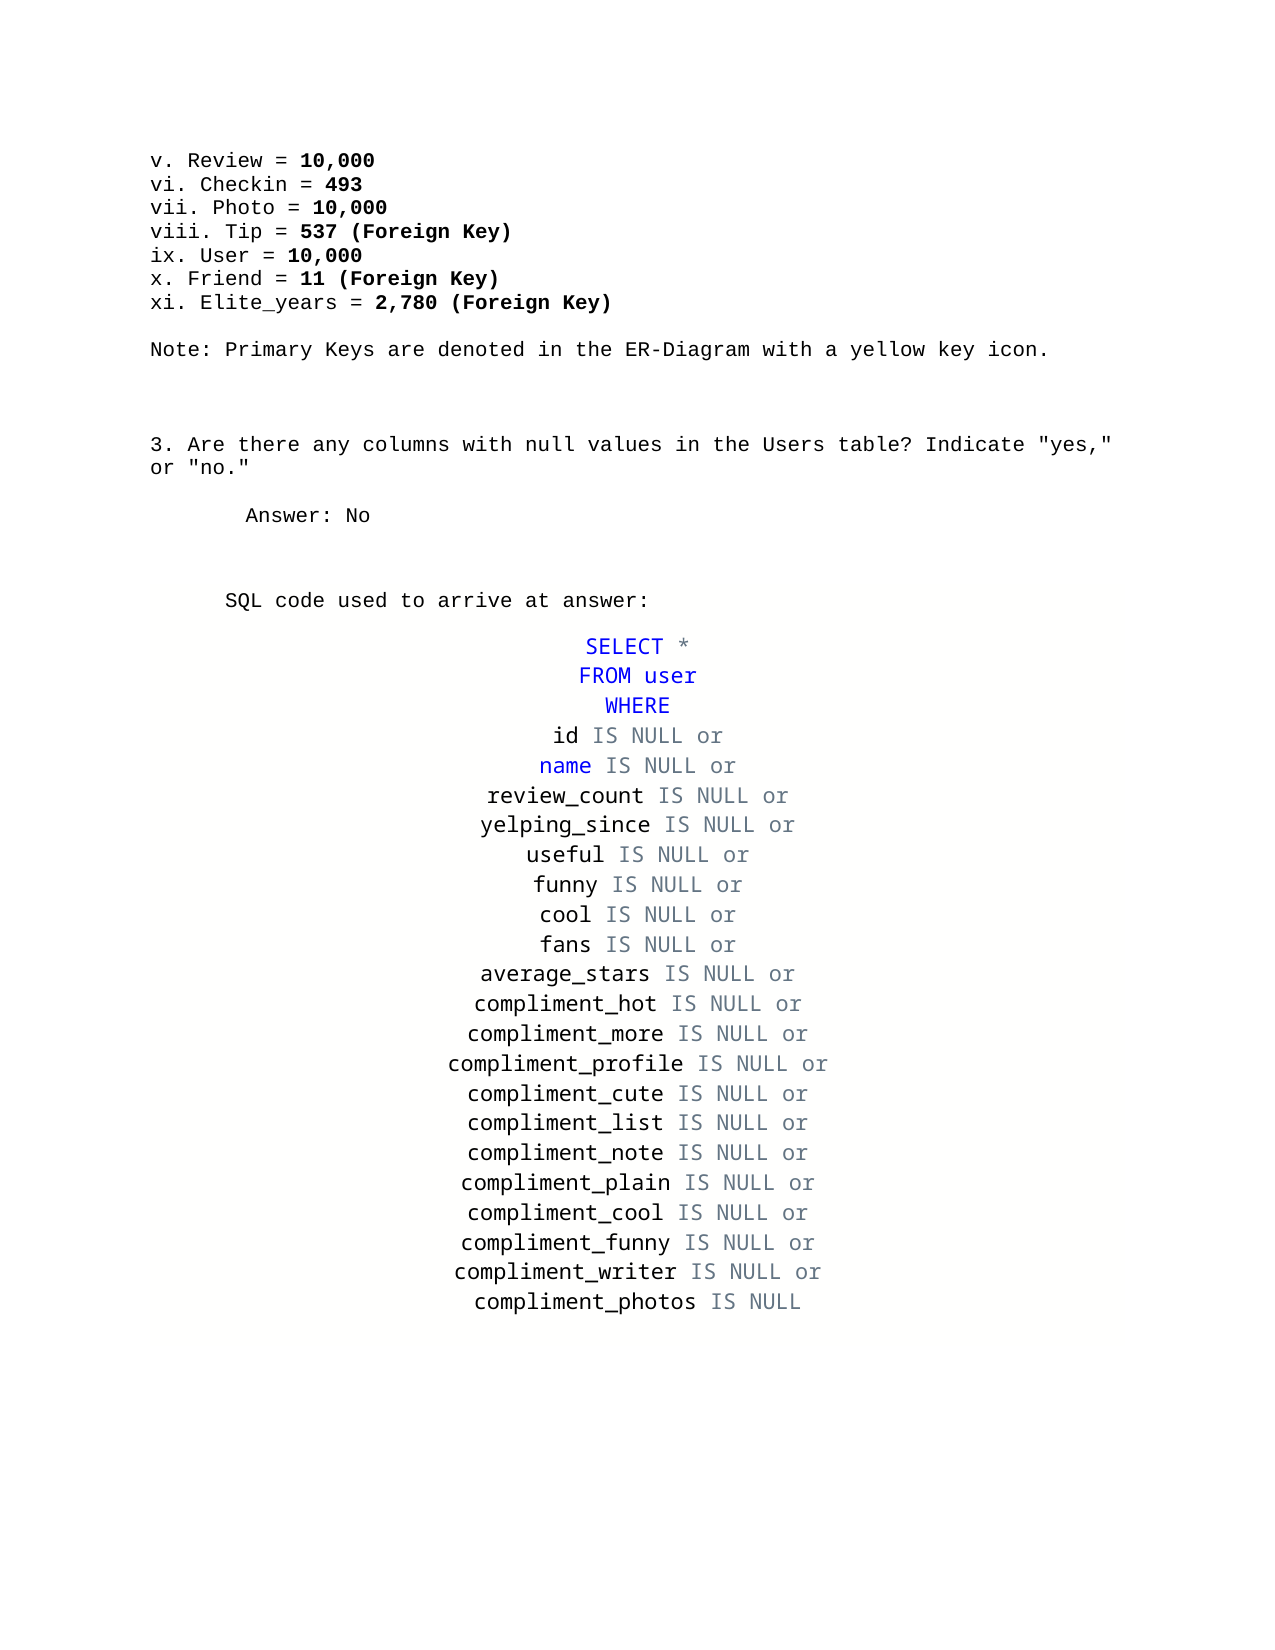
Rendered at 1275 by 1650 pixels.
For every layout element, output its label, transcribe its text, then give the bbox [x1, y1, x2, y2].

text cool IS NULL or [150, 899, 1125, 929]
text useful IS NULL or [150, 839, 1125, 869]
text xi. Elite_years = 2,780 (Foreign Key) [150, 292, 1125, 316]
text id IS NULL or [150, 720, 1125, 750]
text viii. Tip = 537 (Foreign Key) [150, 221, 1125, 244]
text yelping_since IS NULL or [150, 809, 1125, 839]
text vii. Photo = 10,000 [150, 197, 1125, 221]
text compliment_funny IS NULL or [150, 1227, 1125, 1256]
text SQL code used to arrive at answer: [150, 584, 1125, 614]
text 3. Are there any columns with null values in the Users table? Indicate "yes," or "no." [150, 434, 1125, 481]
text compliment_writer IS NULL or [150, 1256, 1125, 1286]
text compliment_note IS NULL or [150, 1137, 1125, 1167]
text name IS NULL or [150, 750, 1125, 780]
text WHERE [150, 690, 1125, 720]
text Note: Primary Keys are denoted in the ER-Diagram with a yellow key icon. [150, 339, 1125, 363]
text compliment_cool IS NULL or [150, 1197, 1125, 1227]
text x. Friend = 11 (Foreign Key) [150, 268, 1125, 292]
text funny IS NULL or [150, 869, 1125, 899]
text v. Review = 10,000 [150, 150, 1125, 174]
text compliment_hot IS NULL or [150, 988, 1125, 1018]
text average_stars IS NULL or [150, 958, 1125, 988]
text compliment_list IS NULL or [150, 1107, 1125, 1137]
text vi. Checkin = 493 [150, 174, 1125, 197]
text FROM user [150, 661, 1125, 690]
text review_count IS NULL or [150, 780, 1125, 809]
text compliment_plain IS NULL or [150, 1167, 1125, 1197]
text compliment_cute IS NULL or [150, 1078, 1125, 1107]
text SELECT * [150, 631, 1125, 661]
text Answer: No [150, 505, 1125, 528]
text ix. User = 10,000 [150, 244, 1125, 268]
text compliment_photos IS NULL [150, 1286, 1125, 1316]
text compliment_profile IS NULL or [150, 1048, 1125, 1078]
text compliment_more IS NULL or [150, 1018, 1125, 1048]
text fans IS NULL or [150, 929, 1125, 958]
